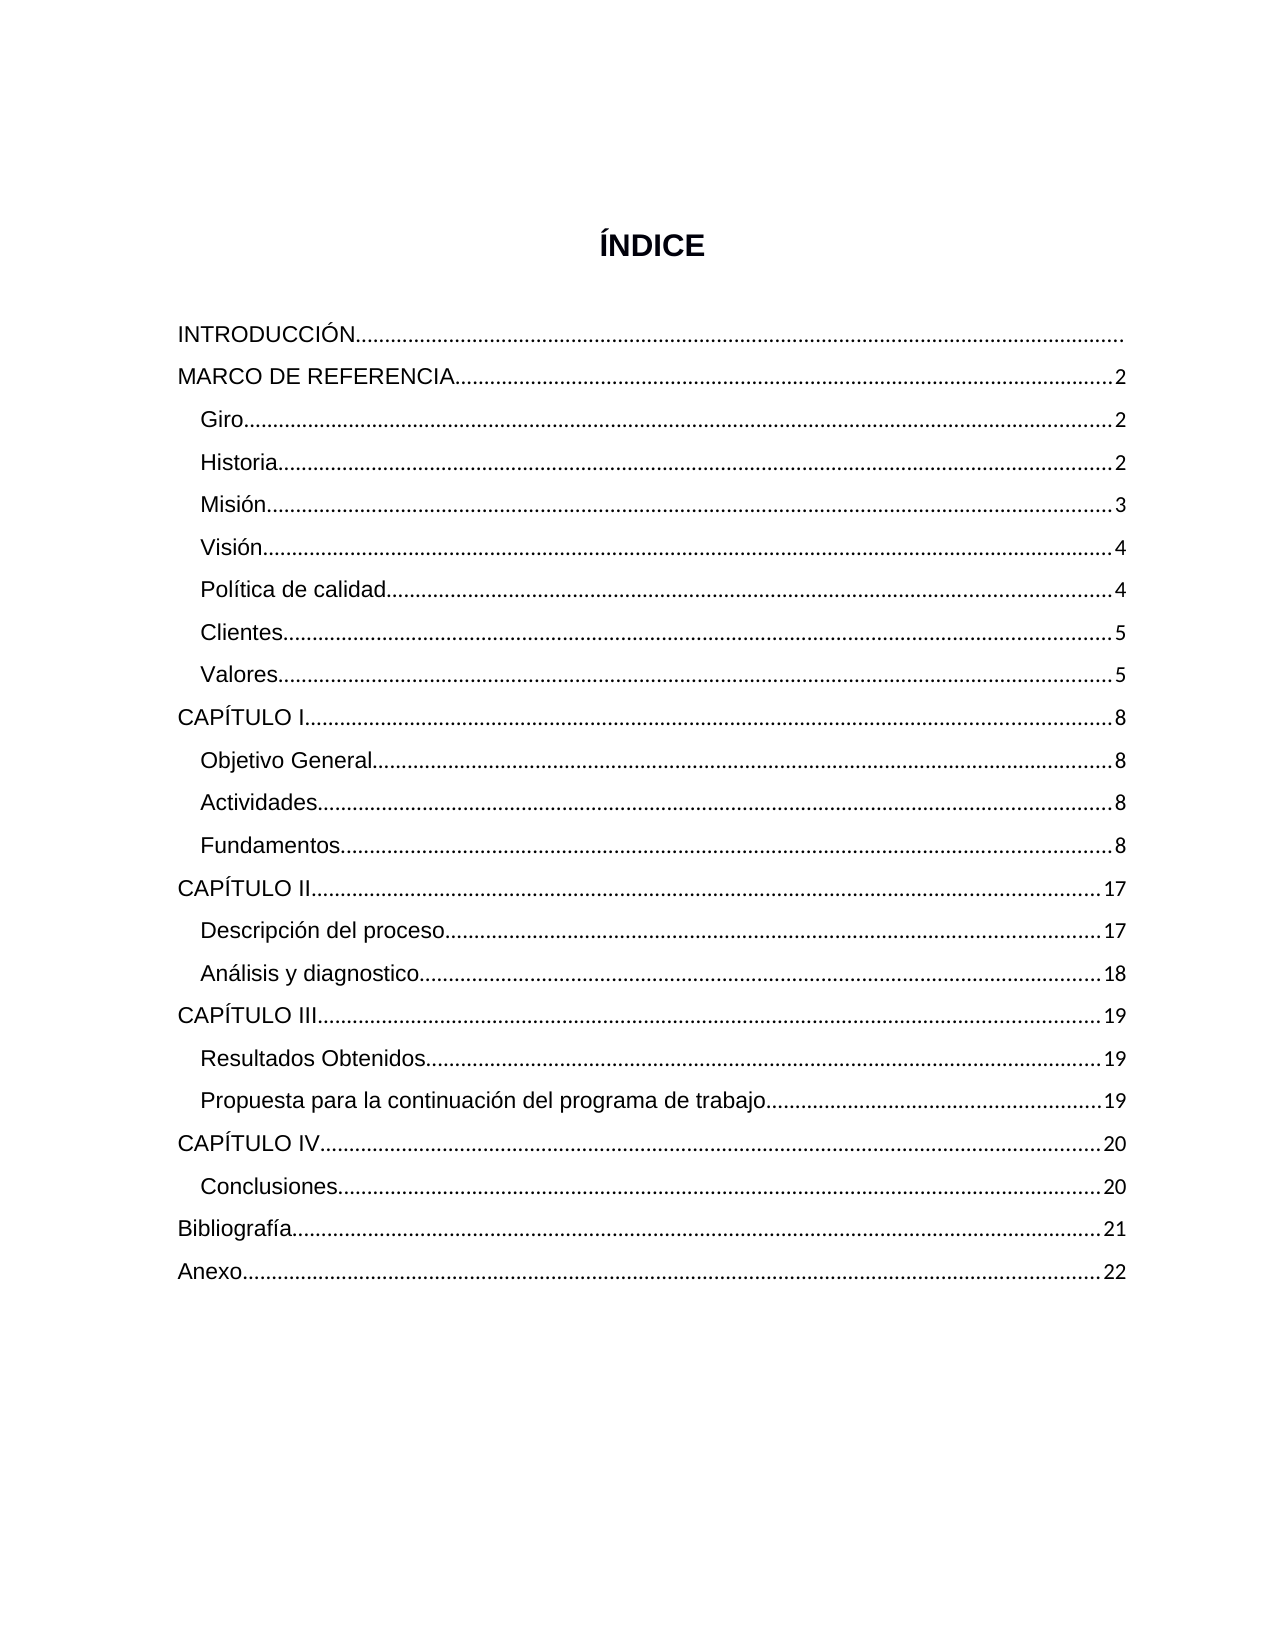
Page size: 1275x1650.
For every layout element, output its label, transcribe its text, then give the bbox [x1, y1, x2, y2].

text Conclusiones 20 [200, 1172, 1127, 1200]
text CAPÍTULO I 8 [177, 703, 1127, 731]
text CAPÍTULO III 19 [177, 1001, 1127, 1029]
text Objetivo General 8 [200, 746, 1127, 774]
text Bibliografía 21 [177, 1214, 1127, 1242]
text CAPÍTULO II 17 [177, 874, 1127, 902]
text Historia 2 [200, 448, 1127, 476]
text Actividades 8 [200, 788, 1127, 816]
text Resultados Obtenidos 19 [200, 1044, 1127, 1072]
subtitle ÍNDICE [177, 227, 1127, 263]
text MARCO DE REFERENCIA 2 [177, 362, 1127, 390]
text Análisis y diagnostico 18 [200, 959, 1127, 987]
text INTRODUCCIÓN [177, 321, 1127, 348]
text Giro 2 [200, 405, 1127, 433]
text Misión 3 [200, 490, 1127, 518]
text Descripción del proceso 17 [200, 916, 1127, 944]
text Clientes 5 [200, 618, 1127, 646]
text Fundamentos 8 [200, 831, 1127, 859]
text Anexo 22 [177, 1257, 1127, 1285]
text Valores 5 [200, 661, 1127, 689]
text Política de calidad 4 [200, 575, 1127, 603]
text CAPÍTULO IV 20 [177, 1129, 1127, 1157]
text Visión 4 [200, 533, 1127, 561]
text Propuesta para la continuación del programa de trabajo 19 [200, 1087, 1127, 1115]
